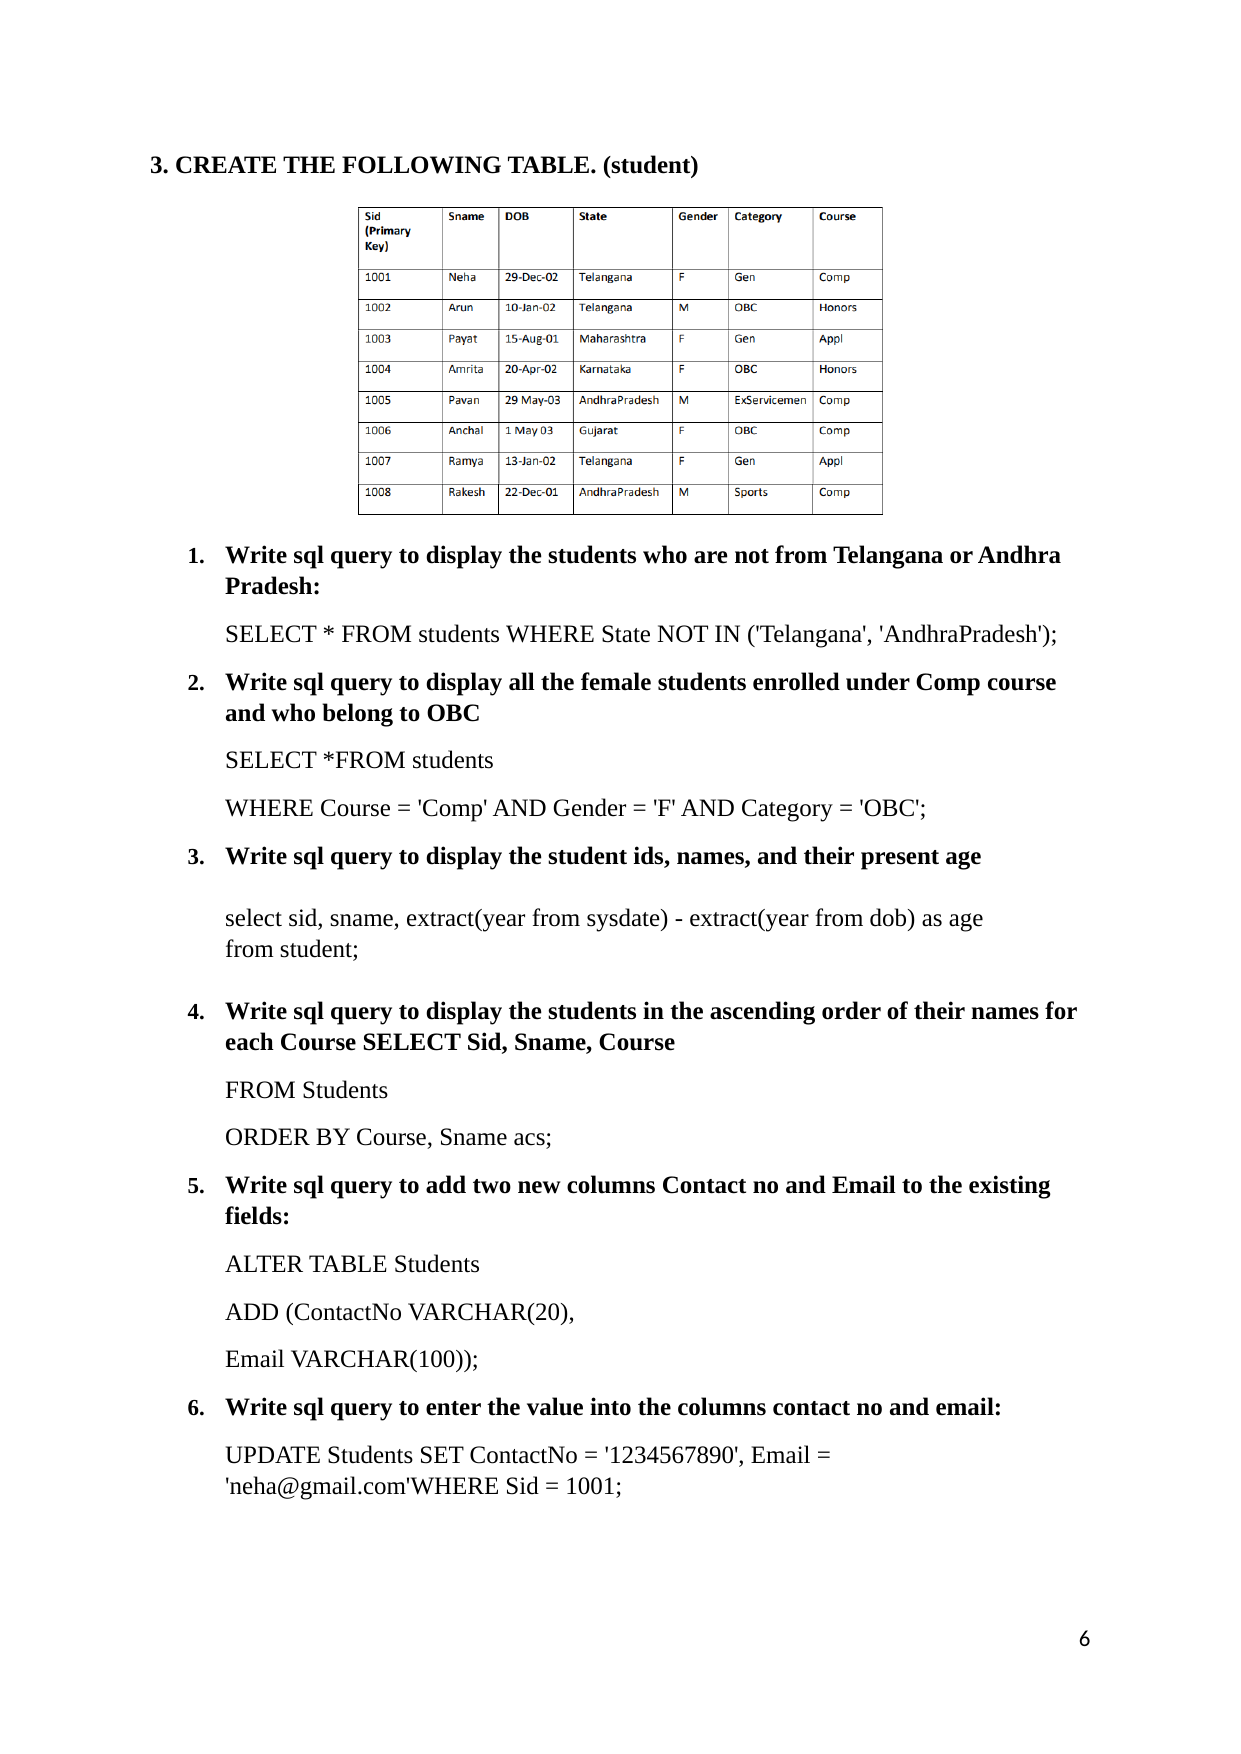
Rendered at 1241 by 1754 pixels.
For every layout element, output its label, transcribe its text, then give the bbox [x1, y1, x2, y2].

text WHERE Course = 'Comp' AND Gender = 'F' AND Category = 'OBC'; [225, 793, 1090, 822]
list Write sql query to display the student ids, names, and their present age [187, 841, 1090, 869]
text FROM Students [150, 1075, 1090, 1103]
list Write sql query to display the students who are not from Telangana or Andhra Pradesh: [187, 540, 1090, 600]
text Email VARCHAR(100)); [150, 1344, 1090, 1373]
picture [347, 197, 893, 522]
text SELECT *FROM students [150, 745, 1090, 774]
text ALTER TABLE Students [150, 1249, 1090, 1278]
text UPDATE Students SET ContactNo = '1234567890', Email = 'neha@gmail.com'WHERE Sid = 1001; [225, 1440, 1090, 1499]
text ORDER BY Course, Sname acs; [150, 1122, 1090, 1151]
list select sid, sname, extract(year from sysdate) - extract(year from dob) as age [225, 903, 1090, 932]
list Write sql query to enter the value into the columns contact no and email: [187, 1392, 1090, 1421]
text ADD (ContactNo VARCHAR(20), [150, 1297, 1090, 1325]
text SELECT * FROM students WHERE State NOT IN ('Telangana', 'AndhraPradesh'); [150, 619, 1090, 648]
text 3. CREATE THE FOLLOWING TABLE. (student) [150, 150, 1090, 179]
list Write sql query to display all the female students enrolled under Comp course and who belong to OBC [187, 667, 1090, 726]
list Write sql query to display the students in the ascending order of their names for each Course SELECT Sid, Sname, Course [187, 996, 1090, 1056]
list Write sql query to add two new columns Contact no and Email to the existing fields: [187, 1170, 1090, 1230]
list from student; [225, 934, 1090, 963]
